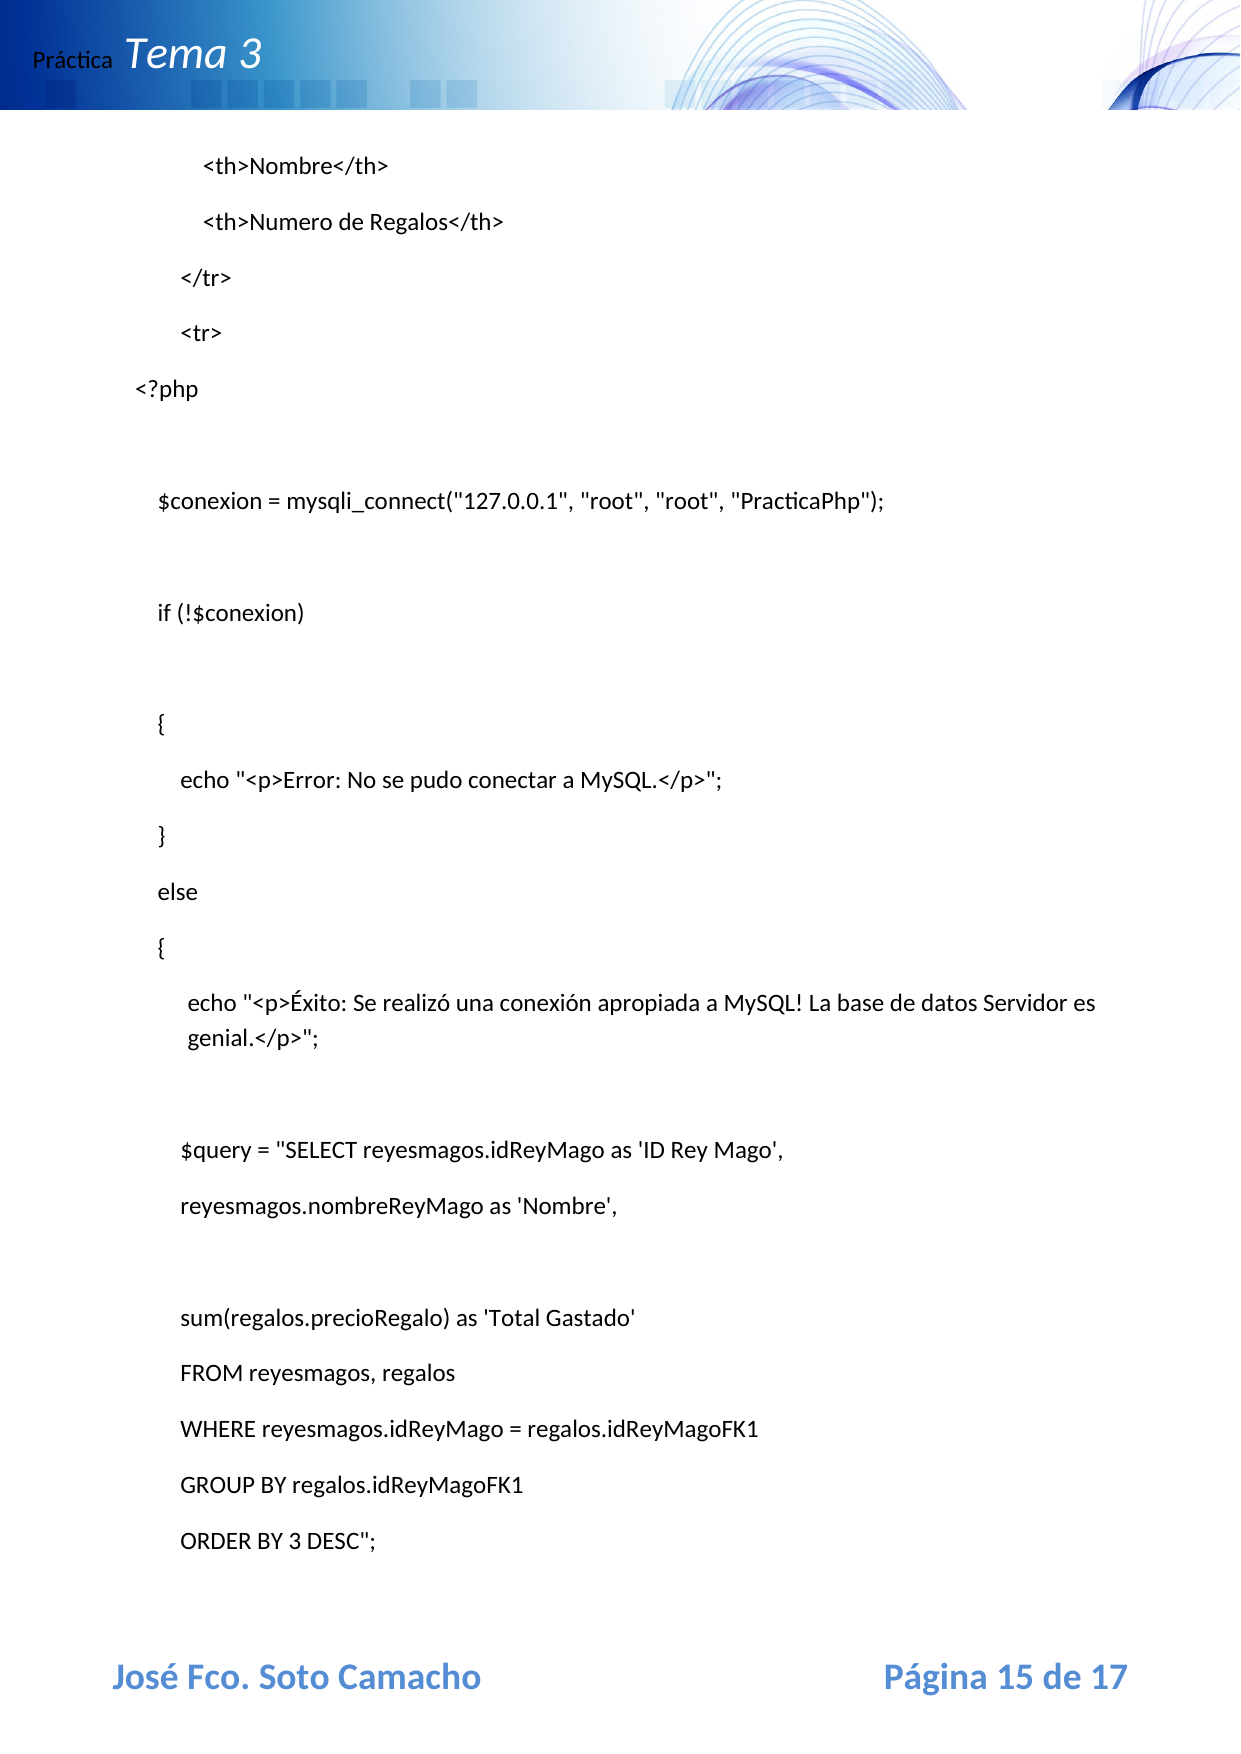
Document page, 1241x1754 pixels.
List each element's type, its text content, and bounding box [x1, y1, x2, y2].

text <?php [112, 373, 1128, 404]
text { [112, 932, 1128, 962]
picture [0, 0, 1241, 110]
text <th>Nombre</th> [112, 150, 1128, 181]
text $conexion = mysqli_connect("127.0.0.1", "root", "root", "PracticaPhp"); [112, 485, 1128, 516]
text GROUP BY regalos.idReyMagoFK1 [112, 1469, 1128, 1500]
text if (!$conexion) [112, 597, 1128, 627]
text WHERE reyesmagos.idReyMago = regalos.idReyMagoFK1 [112, 1413, 1128, 1444]
text FROM reyesmagos, regalos [112, 1357, 1128, 1388]
text sum(regalos.precioRegalo) as 'Total Gastado' [112, 1302, 1128, 1332]
text echo "<p>Error: No se pudo conectar a MySQL.</p>"; [112, 764, 1128, 795]
text ORDER BY 3 DESC"; [112, 1525, 1128, 1556]
text <th>Numero de Regalos</th> [112, 206, 1128, 236]
text reyesmagos.nombreReyMago as 'Nombre', [112, 1190, 1128, 1221]
text echo "<p>Éxito: Se realizó una conexión apropiada a MySQL! La base de datos Servidor es genial.</p>"; [187, 987, 1128, 1053]
text } [112, 820, 1128, 851]
text else [112, 876, 1128, 906]
text $query = "SELECT reyesmagos.idReyMago as 'ID Rey Mago', [112, 1134, 1128, 1165]
text { [112, 708, 1128, 739]
text <tr> [112, 317, 1128, 348]
text </tr> [112, 262, 1128, 292]
